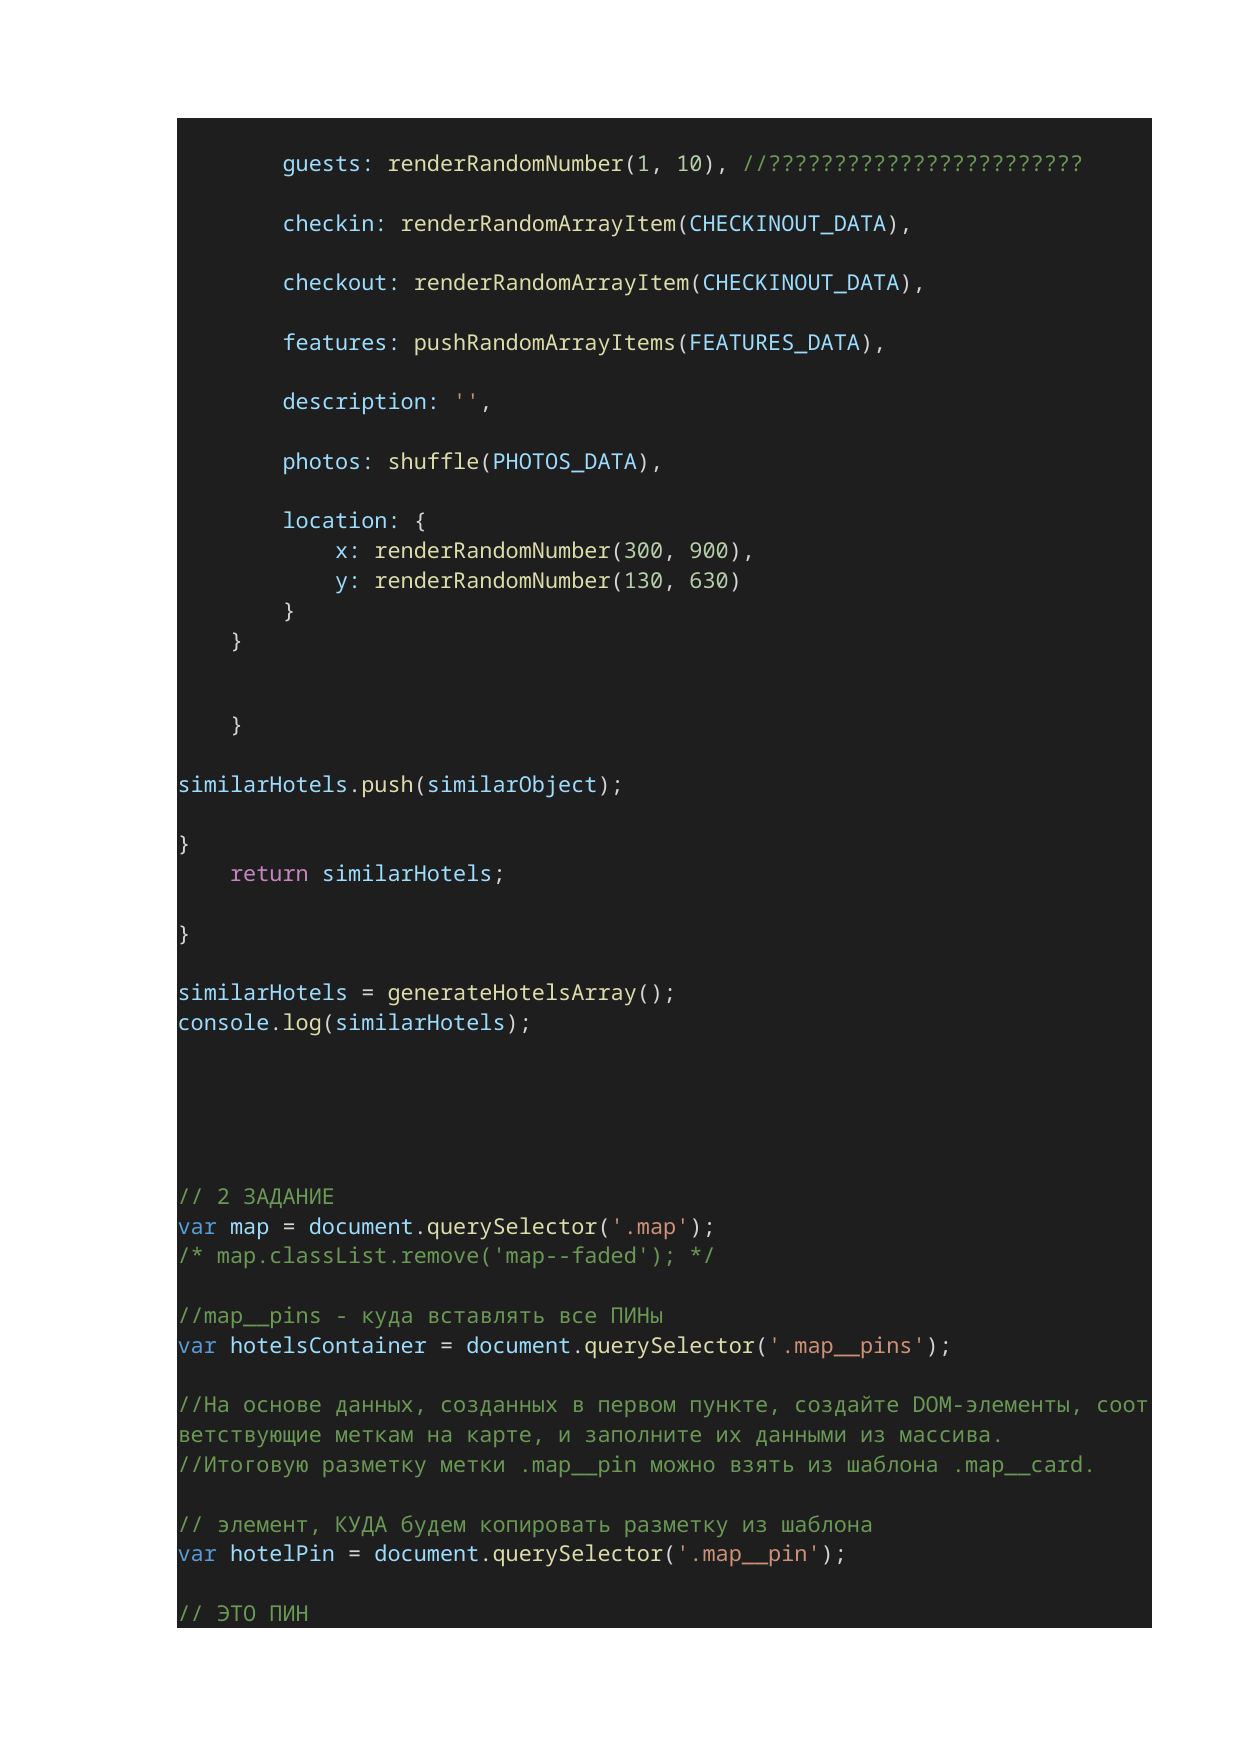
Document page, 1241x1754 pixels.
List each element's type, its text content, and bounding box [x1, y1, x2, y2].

text // ЭТО ПИН [177, 1598, 1152, 1628]
text /* map.classList.remove('map--faded'); */ [177, 1241, 1152, 1270]
text //map__pins - куда вставлять все ПИНы [177, 1300, 1152, 1330]
text //Итоговую разметку метки .map__pin можно взять из шаблона .map__card. [177, 1449, 1152, 1479]
text } [177, 828, 1152, 858]
text } [177, 918, 1152, 947]
text similarHotels = generateHotelsArray(); [177, 977, 1152, 1007]
text location: { [177, 505, 1152, 535]
text y: renderRandomNumber(130, 630) [177, 565, 1152, 595]
text var hotelPin = document.querySelector('.map__pin'); [177, 1538, 1152, 1568]
text var map = document.querySelector('.map'); [177, 1211, 1152, 1241]
text } [177, 624, 1152, 654]
text x: renderRandomNumber(300, 900), [177, 535, 1152, 565]
text console.log(similarHotels); [177, 1007, 1152, 1037]
text return similarHotels; [177, 858, 1152, 888]
text // элемент, КУДА будем копировать разметку из шаблона [177, 1509, 1152, 1538]
text checkout: renderRandomArrayItem(CHECKINOUT_DATA), [177, 267, 1152, 297]
text } [177, 595, 1152, 624]
text guests: renderRandomNumber(1, 10), //???????????????????????? [177, 148, 1152, 178]
text var hotelsContainer = document.querySelector('.map__pins'); [177, 1330, 1152, 1360]
text features: pushRandomArrayItems(FEATURES_DATA), [177, 327, 1152, 356]
text description: '', [177, 386, 1152, 416]
text similarHotels.push(similarObject); [177, 769, 1152, 798]
text photos: shuffle(PHOTOS_DATA), [177, 446, 1152, 476]
text checkin: renderRandomArrayItem(CHECKINOUT_DATA), [177, 207, 1152, 237]
text } [177, 709, 1152, 739]
text //На основе данных, созданных в первом пункте, создайте DOM-элементы, соответствующие меткам на карте, и заполните их данными из массива. [177, 1389, 1152, 1449]
text // 2 ЗАДАНИЕ [177, 1181, 1152, 1211]
